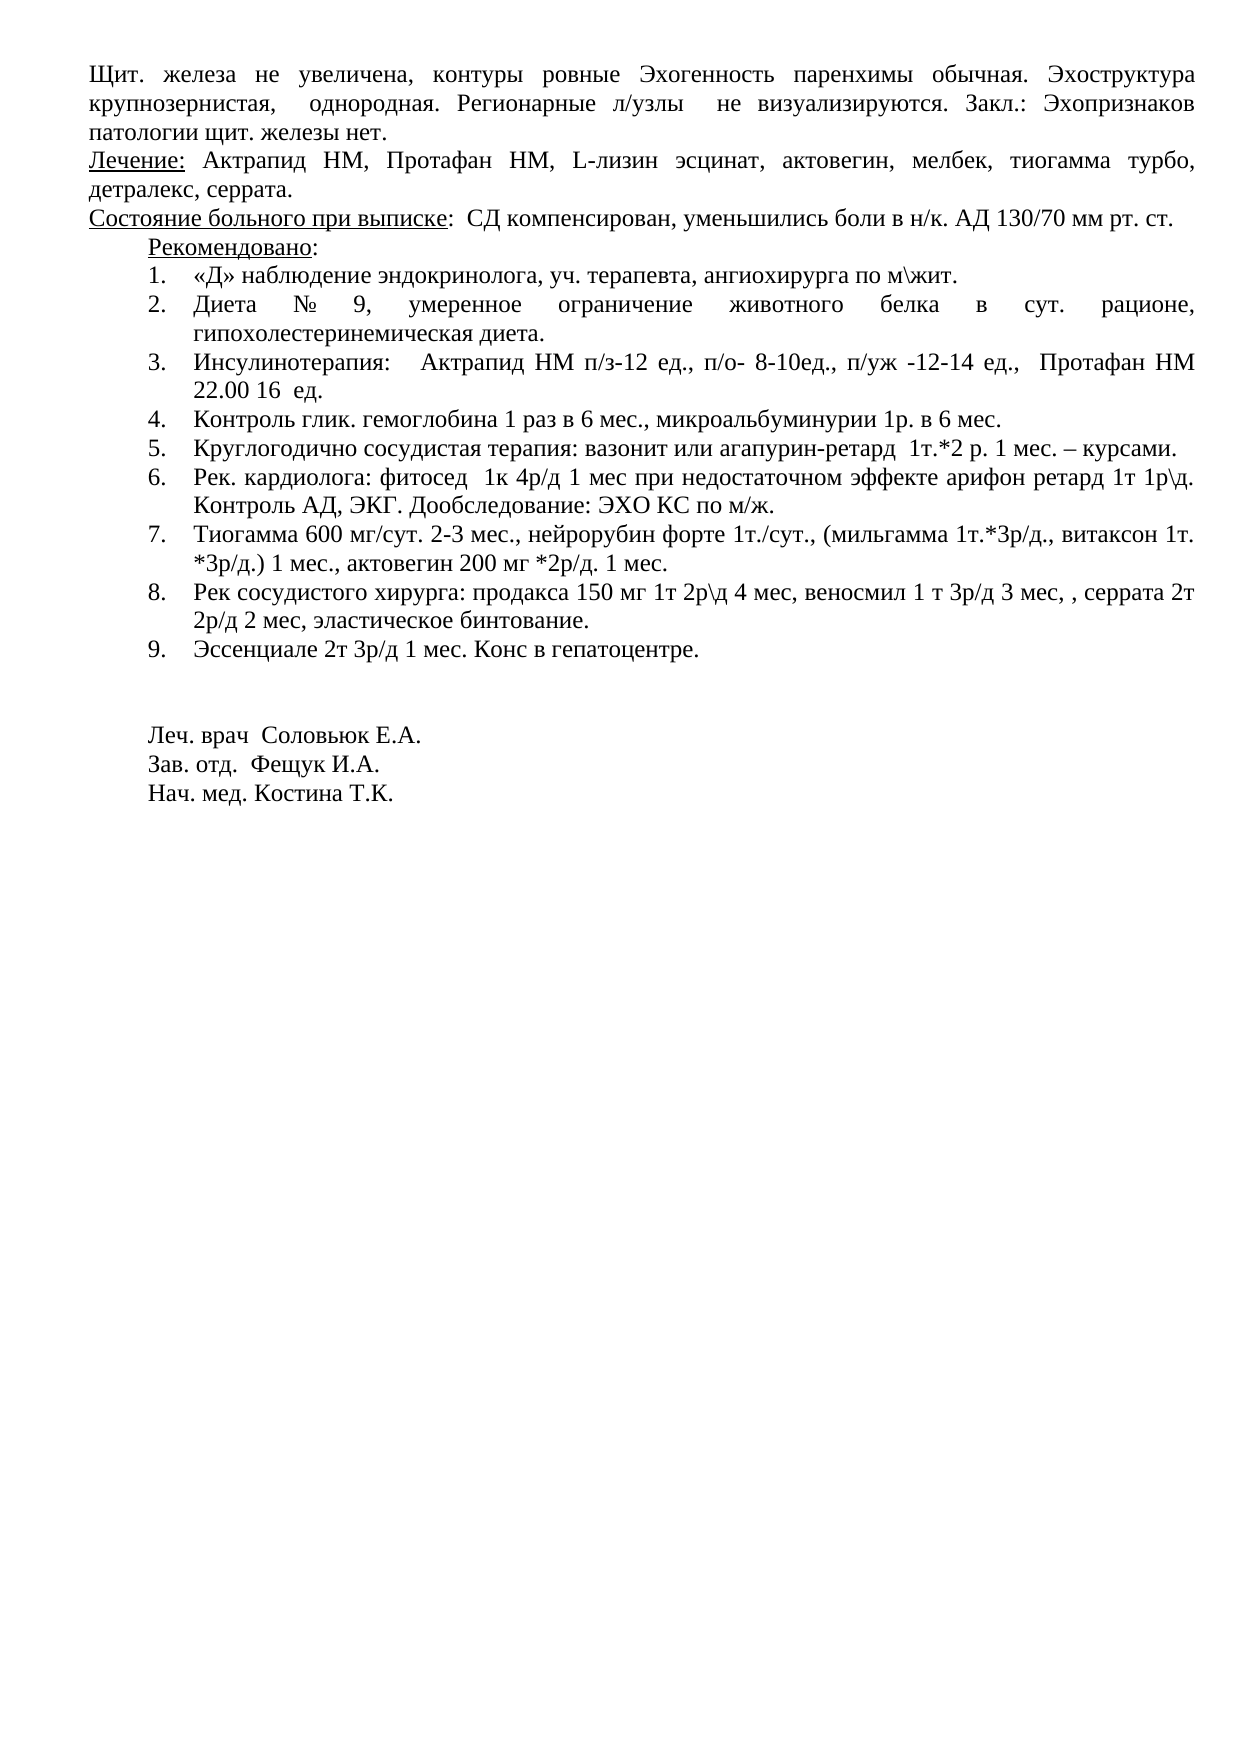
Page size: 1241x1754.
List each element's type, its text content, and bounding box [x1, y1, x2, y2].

text Зав. отд. Фещук И.А. [148, 749, 1196, 778]
list Рек сосудистого хирурга: продакса 150 мг 1т 2р\д 4 мес, веносмил 1 т 3р/д 3 мес, , серрата 2т 2р/д 2 мес, эластическое бинтование. [148, 577, 1196, 634]
list Контроль глик. гемоглобина 1 раз в 6 мес., микроальбуминурии 1р. в 6 мес. [148, 404, 1196, 433]
list «Д» наблюдение эндокринолога, уч. терапевта, ангиохирурга по м\жит. [148, 260, 1196, 289]
text Нач. мед. Костина Т.К. [148, 778, 1196, 807]
text Рекомендовано: [148, 232, 1196, 260]
list Рек. кардиолога: фитосед 1к 4р/д 1 мес при недостаточном эффекте арифон ретард 1т 1р\д. Контроль АД, ЭКГ. Дообследование: ЭХО КС по м/ж. [148, 462, 1196, 519]
list Диета № 9, умеренное ограничение животного белка в сут. рационе, гипохолестеринемическая диета. [148, 289, 1196, 347]
list Круглогодично сосудистая терапия: вазонит или агапурин-ретард 1т.*2 р. 1 мес. – курсами. [148, 433, 1196, 462]
list Инсулинотерапия: Актрапид НМ п/з-12 ед., п/о- 8-10ед., п/уж -12-14 ед., Протафан НМ 22.00 16 ед. [148, 347, 1196, 404]
subtitle Леч. врач Соловьюк Е.А. [148, 720, 1196, 749]
text Лечение: Актрапид НМ, Протафан НМ, L-лизин эсцинат, актовегин, мелбек, тиогамма турбо, детралекс, серрата. [89, 145, 1196, 203]
text Щит. железа не увеличена, контуры ровные Эхогенность паренхимы обычная. Эхоструктура крупнозернистая, однородная. Регионарные л/узлы не визуализируются. Закл.: Эхопризнаков патологии щит. железы нет. [89, 59, 1196, 145]
list Тиогамма 600 мг/сут. 2-3 мес., нейрорубин форте 1т./сут., (мильгамма 1т.*3р/д., витаксон 1т. *3р/д.) 1 мес., актовегин 200 мг *2р/д. 1 мес. [148, 519, 1196, 577]
text Состояние больного при выписке: СД компенсирован, уменьшились боли в н/к. АД 130/70 мм рт. ст. [89, 203, 1196, 232]
list Эссенциале 2т 3р/д 1 мес. Конс в гепатоцентре. [148, 634, 1196, 663]
